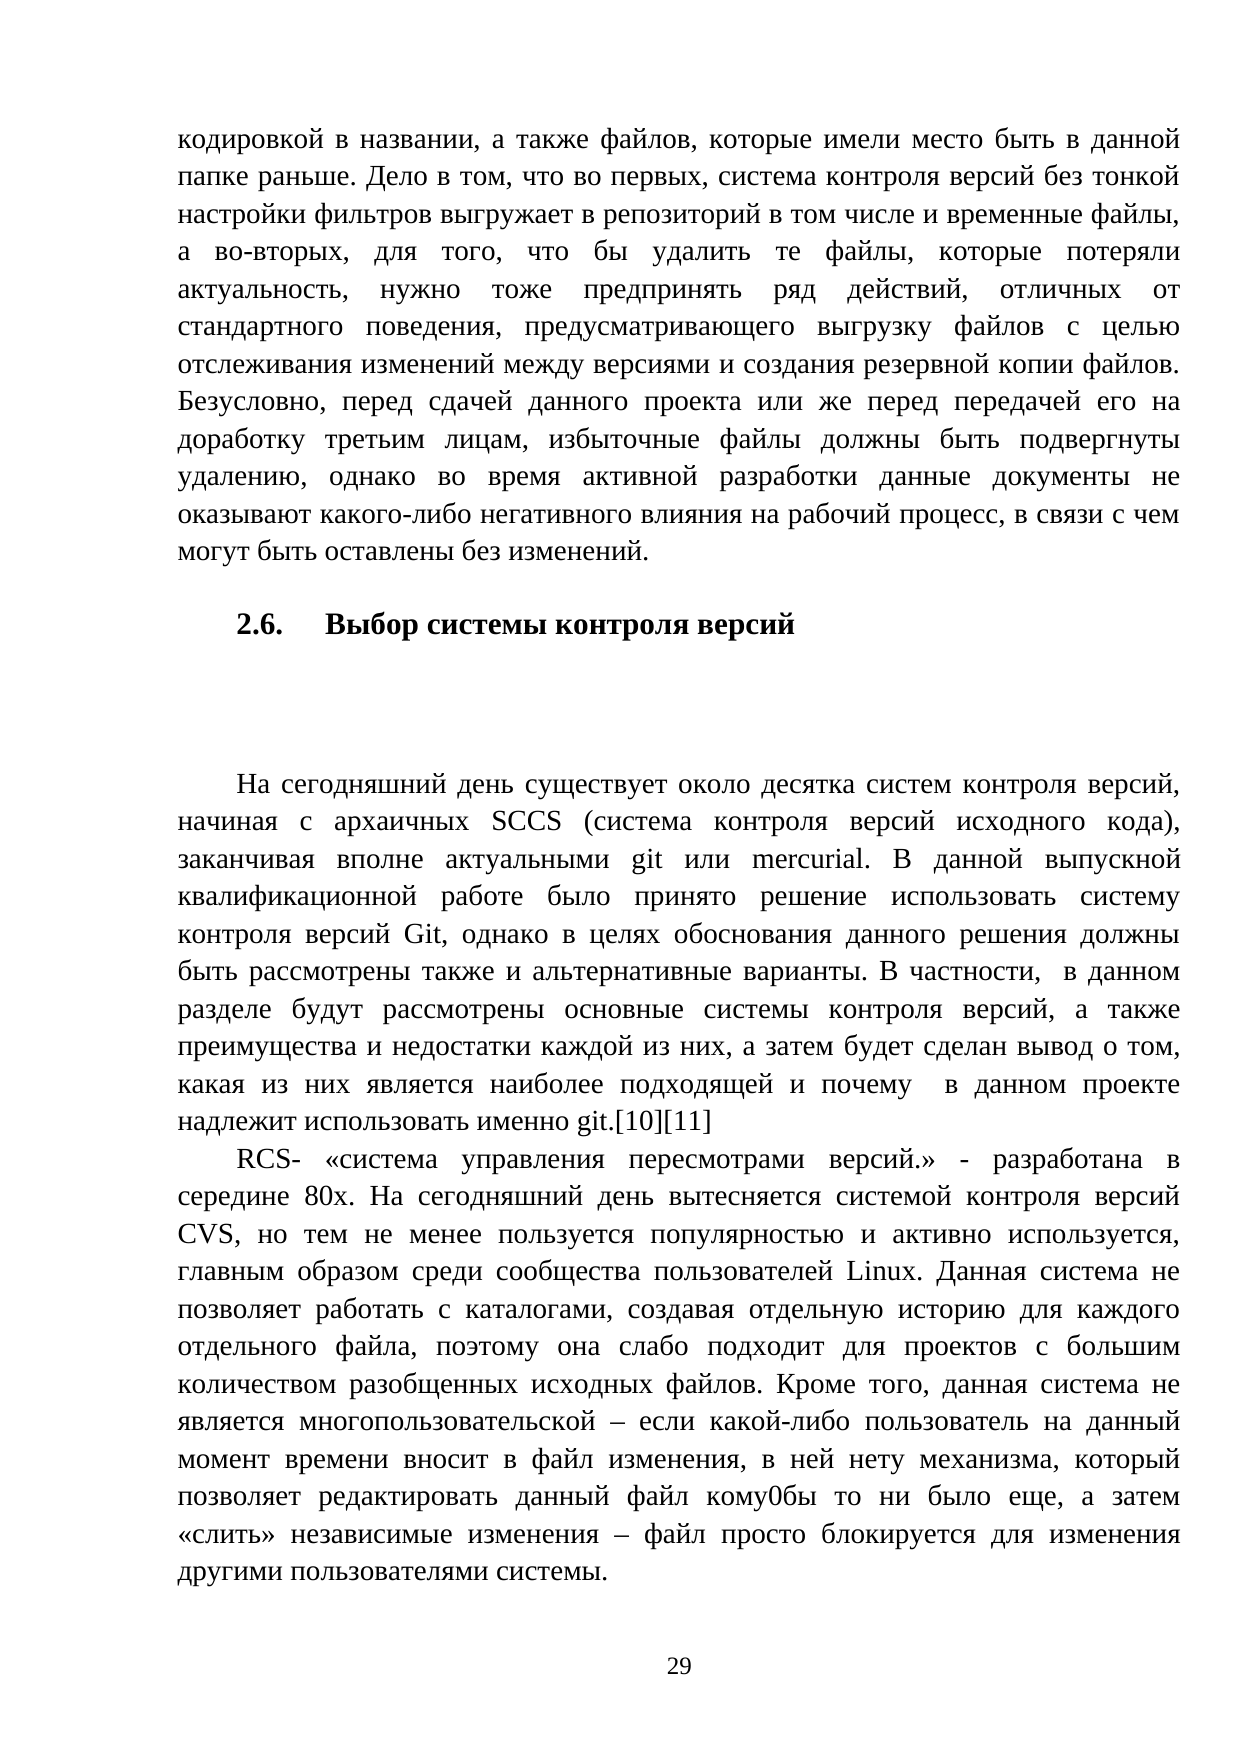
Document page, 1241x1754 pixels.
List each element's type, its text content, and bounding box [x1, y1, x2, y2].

text На сегодняшний день существует около десятка систем контроля версий, начиная с архаичных SCCS (система контроля версий исходного кода), заканчивая вполне актуальными git или mercurial. В данной выпускной квалификационной работе было принято решение использовать систему контроля версий Git, однако в целях обоснования данного решения должны быть рассмотрены также и альтернативные варианты. В частности, в данном разделе будут рассмотрены основные системы контроля версий, а также преимущества и недостатки каждой из них, а затем будет сделан вывод о том, какая из них является наиболее подходящей и почему в данном проекте надлежит использовать именно git.[10][11] [177, 763, 1181, 1138]
subtitle Выбор системы контроля версий [236, 606, 1181, 642]
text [177, 118, 1181, 568]
text RCS- «система управления пересмотрами версий.» - разработана в середине 80х. На сегодняшний день вытесняется системой контроля версий CVS, но тем не менее пользуется популярностью и активно используется, главным образом среди сообщества пользователей Linux. Данная система не позволяет работать с каталогами, создавая отдельную историю для каждого отдельного файла, поэтому она слабо подходит для проектов с большим количеством разобщенных исходных файлов. Кроме того, данная система не является многопользовательской – если какой-либо пользователь на данный момент времени вносит в файл изменения, в ней нету механизма, который позволяет редактировать данный файл кому0бы то ни было еще, а затем «слить» независимые изменения – файл просто блокируется для изменения другими пользователями системы. [177, 1138, 1181, 1588]
